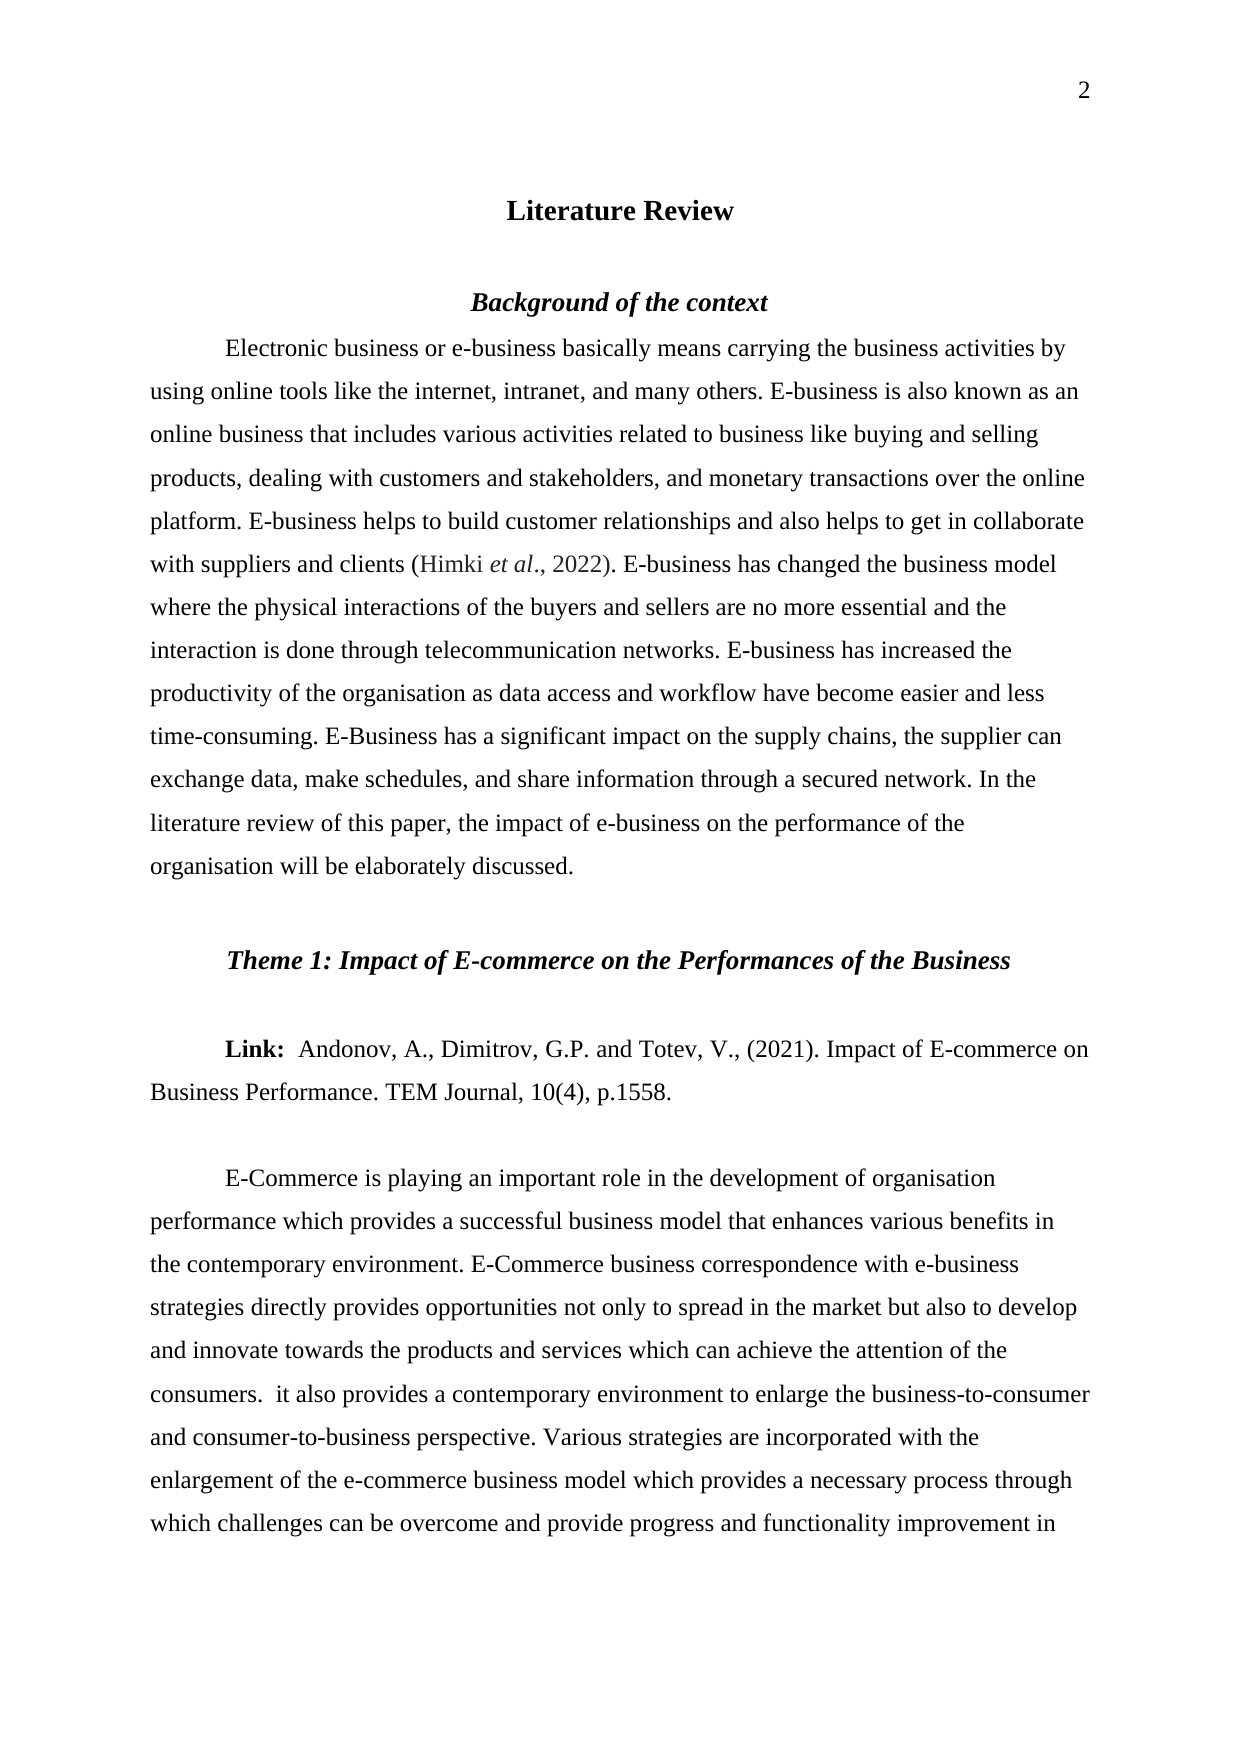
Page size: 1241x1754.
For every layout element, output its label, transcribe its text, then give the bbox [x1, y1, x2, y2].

text Electronic business or e-business basically means carrying the business activities by using online tools like the internet, intranet, and many others. E-business is also known as an online business that includes various activities related to business like buying and selling products, dealing with customers and stakeholders, and monetary transactions over the online platform. E-business helps to build customer relationships and also helps to get in collaborate with suppliers and clients (Himki et al., 2022). E-business has changed the business model where the physical interactions of the buyers and sellers are no more essential and the interaction is done through telecommunication networks. E-business has increased the productivity of the organisation as data access and workflow have become easier and less time-consuming. E-Business has a significant impact on the supply chains, the supplier can exchange data, make schedules, and share information through a secured network. In the literature review of this paper, the impact of e-business on the performance of the organisation will be elaborately discussed. [150, 333, 1090, 879]
subtitle Literature Review [150, 193, 1090, 227]
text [150, 1163, 1090, 1537]
subtitle Background of the context [150, 287, 1090, 318]
subtitle Theme 1: Impact of E-commerce on the Performances of the Business [150, 944, 1090, 975]
text Link: Andonov, A., Dimitrov, G.P. and Totev, V., (2021). Impact of E-commerce on Business Performance. TEM Journal, 10(4), p.1558. [150, 1034, 1090, 1106]
